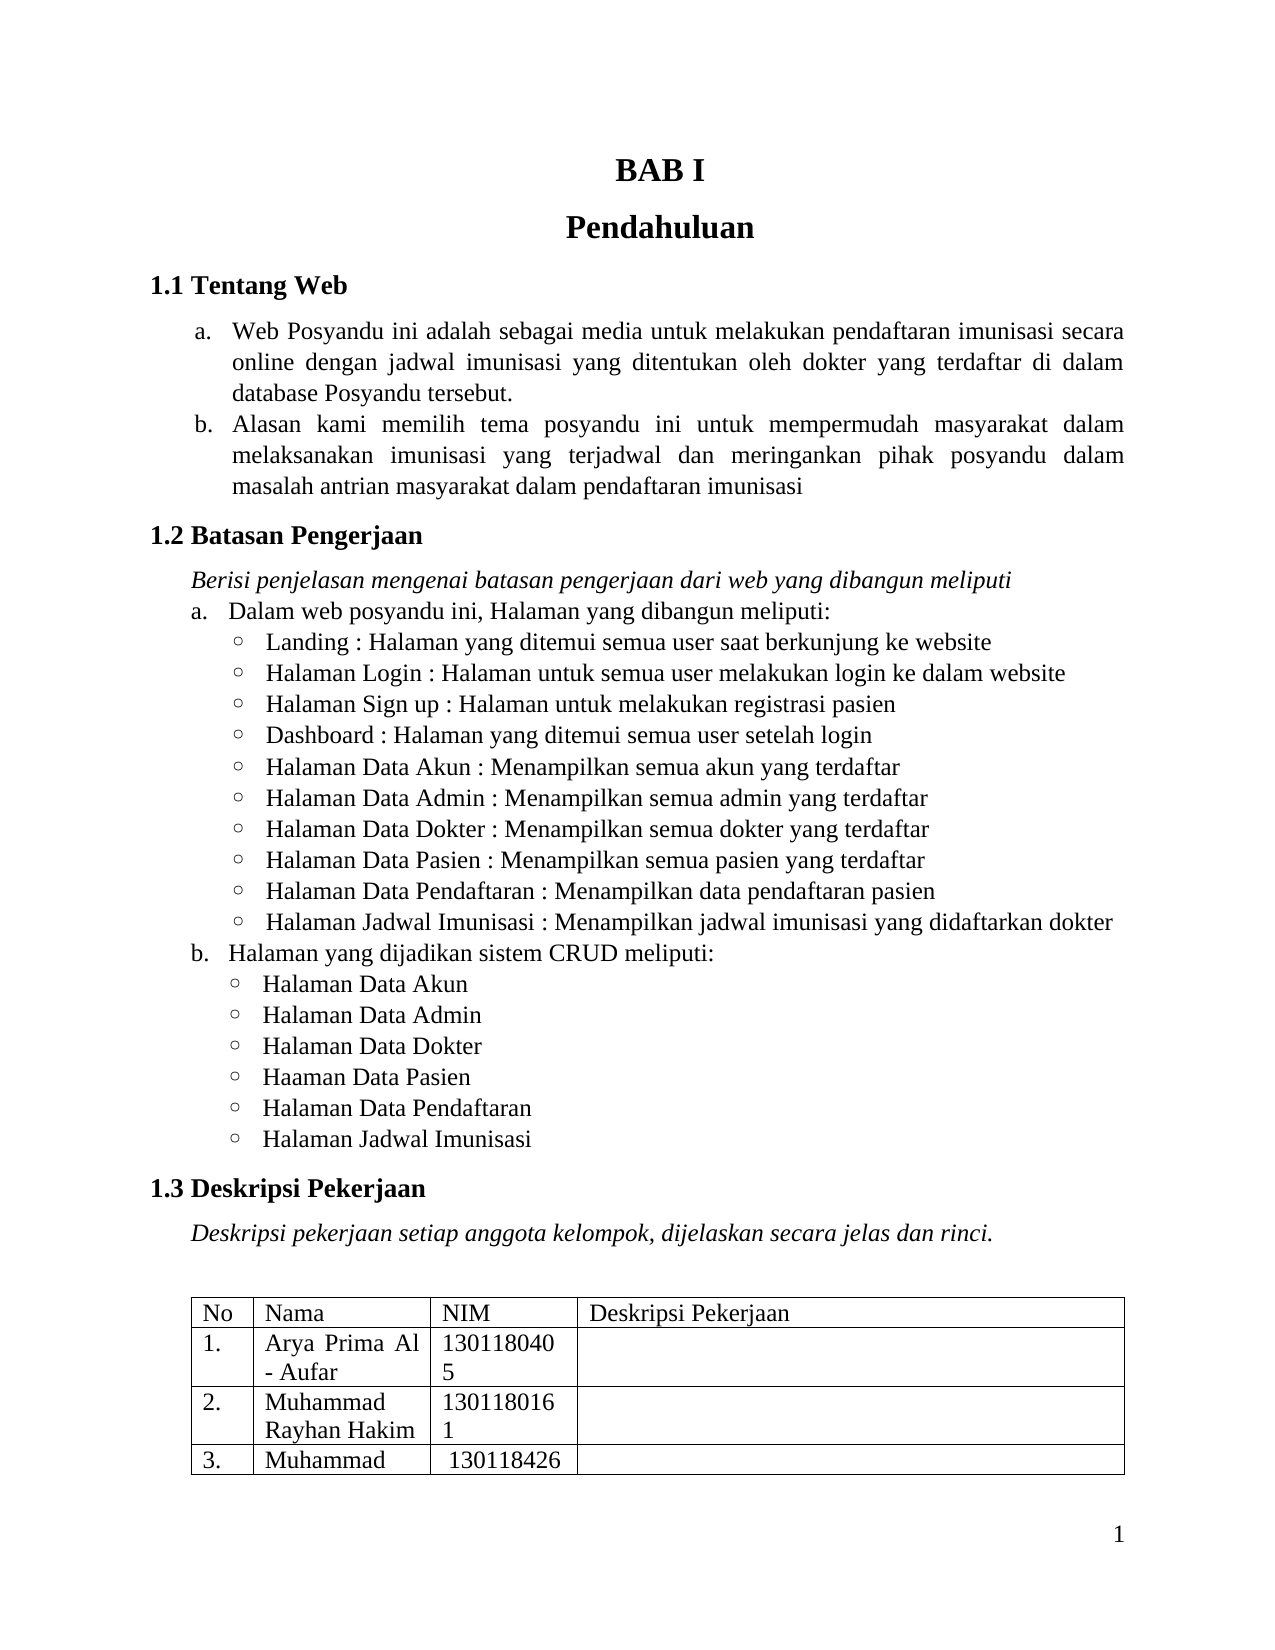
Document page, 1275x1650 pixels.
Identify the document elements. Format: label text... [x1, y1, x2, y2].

table_cell [578, 1445, 1124, 1474]
subtitle Deskripsi Pekerjaan [150, 1172, 1125, 1203]
table_cell 3. [192, 1445, 253, 1474]
table_header NIM [431, 1298, 577, 1327]
list Web Posyandu ini adalah sebagai media untuk melakukan pendaftaran imunisasi secara online dengan jadwal imunisasi yang ditentukan oleh dokter yang terdaftar di dalam database Posyandu tersebut. [194, 316, 1125, 407]
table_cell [254, 1445, 430, 1474]
list Halaman Data Admin : Menampilkan semua admin yang terdaftar [228, 783, 1125, 811]
table_cell 1301180161 [431, 1387, 577, 1444]
list Haaman Data Pasien [225, 1062, 1125, 1091]
list Halaman Jadwal Imunisasi : Menampilkan jadwal imunisasi yang didaftarkan dokter [228, 907, 1125, 936]
table_cell 2. [192, 1387, 253, 1444]
table_cell Arya Prima Al - Aufar [254, 1328, 430, 1386]
table_cell 1301184260 [431, 1445, 577, 1474]
list Halaman Sign up : Halaman untuk melakukan registrasi pasien [228, 689, 1125, 718]
table_cell Muhammad Rayhan Hakim [254, 1387, 430, 1444]
list Dalam web posyandu ini, Halaman yang dibangun meliputi: [191, 596, 1125, 625]
list Alasan kami memilih tema posyandu ini untuk mempermudah masyarakat dalam melaksanakan imunisasi yang terjadwal dan meringankan pihak posyandu dalam masalah antrian masyarakat dalam pendaftaran imunisasi [194, 409, 1125, 500]
table_cell [578, 1387, 1124, 1444]
list Halaman Data Akun : Menampilkan semua akun yang terdaftar [228, 752, 1125, 780]
table_header No [192, 1298, 253, 1327]
list Halaman Data Pasien : Menampilkan semua pasien yang terdaftar [228, 845, 1125, 873]
list Berisi penjelasan mengenai batasan pengerjaan dari web yang dibangun meliputi [191, 565, 1125, 594]
list Halaman Data Dokter : Menampilkan semua dokter yang terdaftar [228, 814, 1125, 842]
list Halaman Data Dokter [225, 1031, 1125, 1060]
subtitle Tentang Web [150, 269, 1125, 300]
table_cell 1301180405 [431, 1328, 577, 1386]
list Landing : Halaman yang ditemui semua user saat berkunjung ke website [228, 627, 1125, 656]
table_cell 1. [192, 1328, 253, 1386]
table_header Nama [254, 1298, 430, 1327]
list Halaman Data Pendaftaran [225, 1093, 1125, 1122]
table_header Deskripsi Pekerjaan [578, 1298, 1124, 1327]
list Halaman Data Pendaftaran : Menampilkan data pendaftaran pasien [228, 876, 1125, 904]
list Halaman Jadwal Imunisasi [225, 1124, 1125, 1153]
table_cell [578, 1328, 1124, 1386]
list Deskripsi pekerjaan setiap anggota kelompok, dijelaskan secara jelas dan rinci. [191, 1218, 1125, 1247]
subtitle Batasan Pengerjaan [150, 519, 1125, 550]
subtitle BAB I Pendahuluan [150, 150, 1125, 246]
list Halaman Data Admin [225, 1000, 1125, 1029]
list Halaman Data Akun [225, 969, 1125, 998]
list Halaman Login : Halaman untuk semua user melakukan login ke dalam website [228, 658, 1125, 687]
list Dashboard : Halaman yang ditemui semua user setelah login [228, 721, 1125, 749]
list Halaman yang dijadikan sistem CRUD meliputi: [191, 938, 1125, 967]
